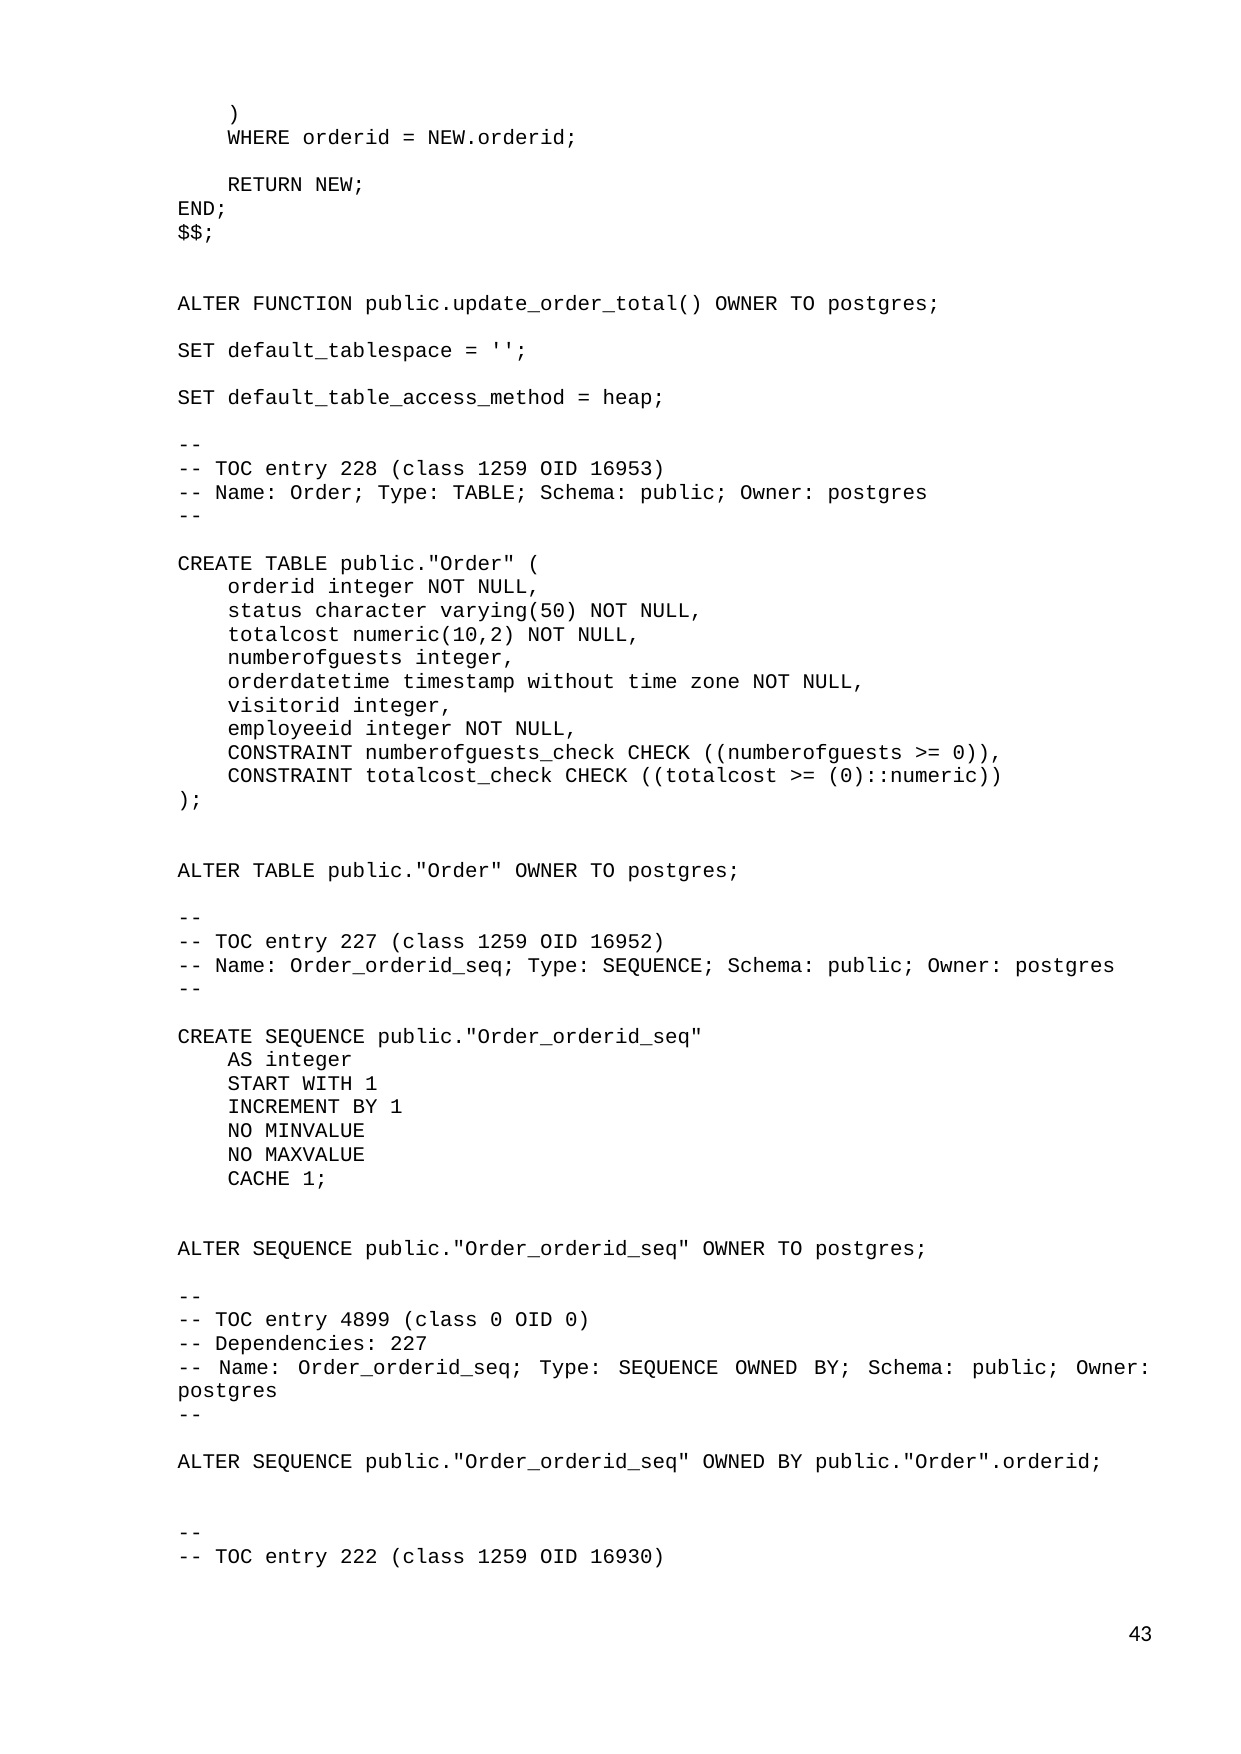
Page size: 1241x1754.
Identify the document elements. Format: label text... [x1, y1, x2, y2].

text ) [177, 103, 1152, 127]
text totalcost numeric(10,2) NOT NULL, [177, 624, 1152, 647]
text -- [177, 1522, 1152, 1546]
text -- Name: Order; Type: TABLE; Schema: public; Owner: postgres [177, 482, 1152, 505]
text ALTER FUNCTION public.update_order_total() OWNER TO postgres; [177, 293, 1152, 316]
text -- [177, 1286, 1152, 1309]
text -- [177, 978, 1152, 1002]
text ALTER TABLE public."Order" OWNER TO postgres; [177, 860, 1152, 884]
text -- TOC entry 222 (class 1259 OID 16930) [177, 1546, 1152, 1569]
text CREATE SEQUENCE public."Order_orderid_seq" [177, 1026, 1152, 1049]
text -- Dependencies: 227 [177, 1333, 1152, 1357]
text orderid integer NOT NULL, [177, 576, 1152, 600]
text ALTER SEQUENCE public."Order_orderid_seq" OWNED BY public."Order".orderid; [177, 1451, 1152, 1475]
text CACHE 1; [177, 1167, 1152, 1191]
text CREATE TABLE public."Order" ( [177, 553, 1152, 576]
text numberofguests integer, [177, 647, 1152, 671]
text ALTER SEQUENCE public."Order_orderid_seq" OWNER TO postgres; [177, 1238, 1152, 1262]
text NO MINVALUE [177, 1120, 1152, 1144]
text orderdatetime timestamp without time zone NOT NULL, [177, 671, 1152, 694]
text $$; [177, 222, 1152, 245]
text CONSTRAINT totalcost_check CHECK ((totalcost >= (0)::numeric)) [177, 766, 1152, 789]
text CONSTRAINT numberofguests_check CHECK ((numberofguests >= 0)), [177, 742, 1152, 766]
text WHERE orderid = NEW.orderid; [177, 127, 1152, 151]
text -- [177, 907, 1152, 931]
text -- Name: Order_orderid_seq; Type: SEQUENCE; Schema: public; Owner: postgres [177, 955, 1152, 978]
text -- [177, 505, 1152, 529]
text -- [177, 434, 1152, 458]
text END; [177, 198, 1152, 222]
text INCREMENT BY 1 [177, 1097, 1152, 1120]
text -- TOC entry 228 (class 1259 OID 16953) [177, 458, 1152, 482]
text visitorid integer, [177, 694, 1152, 718]
text RETURN NEW; [177, 174, 1152, 198]
text -- Name: Order_orderid_seq; Type: SEQUENCE OWNED BY; Schema: public; Owner: postgres [177, 1357, 1152, 1404]
text START WITH 1 [177, 1073, 1152, 1097]
text -- TOC entry 227 (class 1259 OID 16952) [177, 931, 1152, 955]
text -- [177, 1404, 1152, 1428]
text SET default_table_access_method = heap; [177, 387, 1152, 411]
text NO MAXVALUE [177, 1144, 1152, 1167]
text employeeid integer NOT NULL, [177, 718, 1152, 742]
text AS integer [177, 1049, 1152, 1073]
text SET default_tablespace = ''; [177, 340, 1152, 363]
text status character varying(50) NOT NULL, [177, 600, 1152, 624]
text -- TOC entry 4899 (class 0 OID 0) [177, 1309, 1152, 1333]
text ); [177, 789, 1152, 813]
